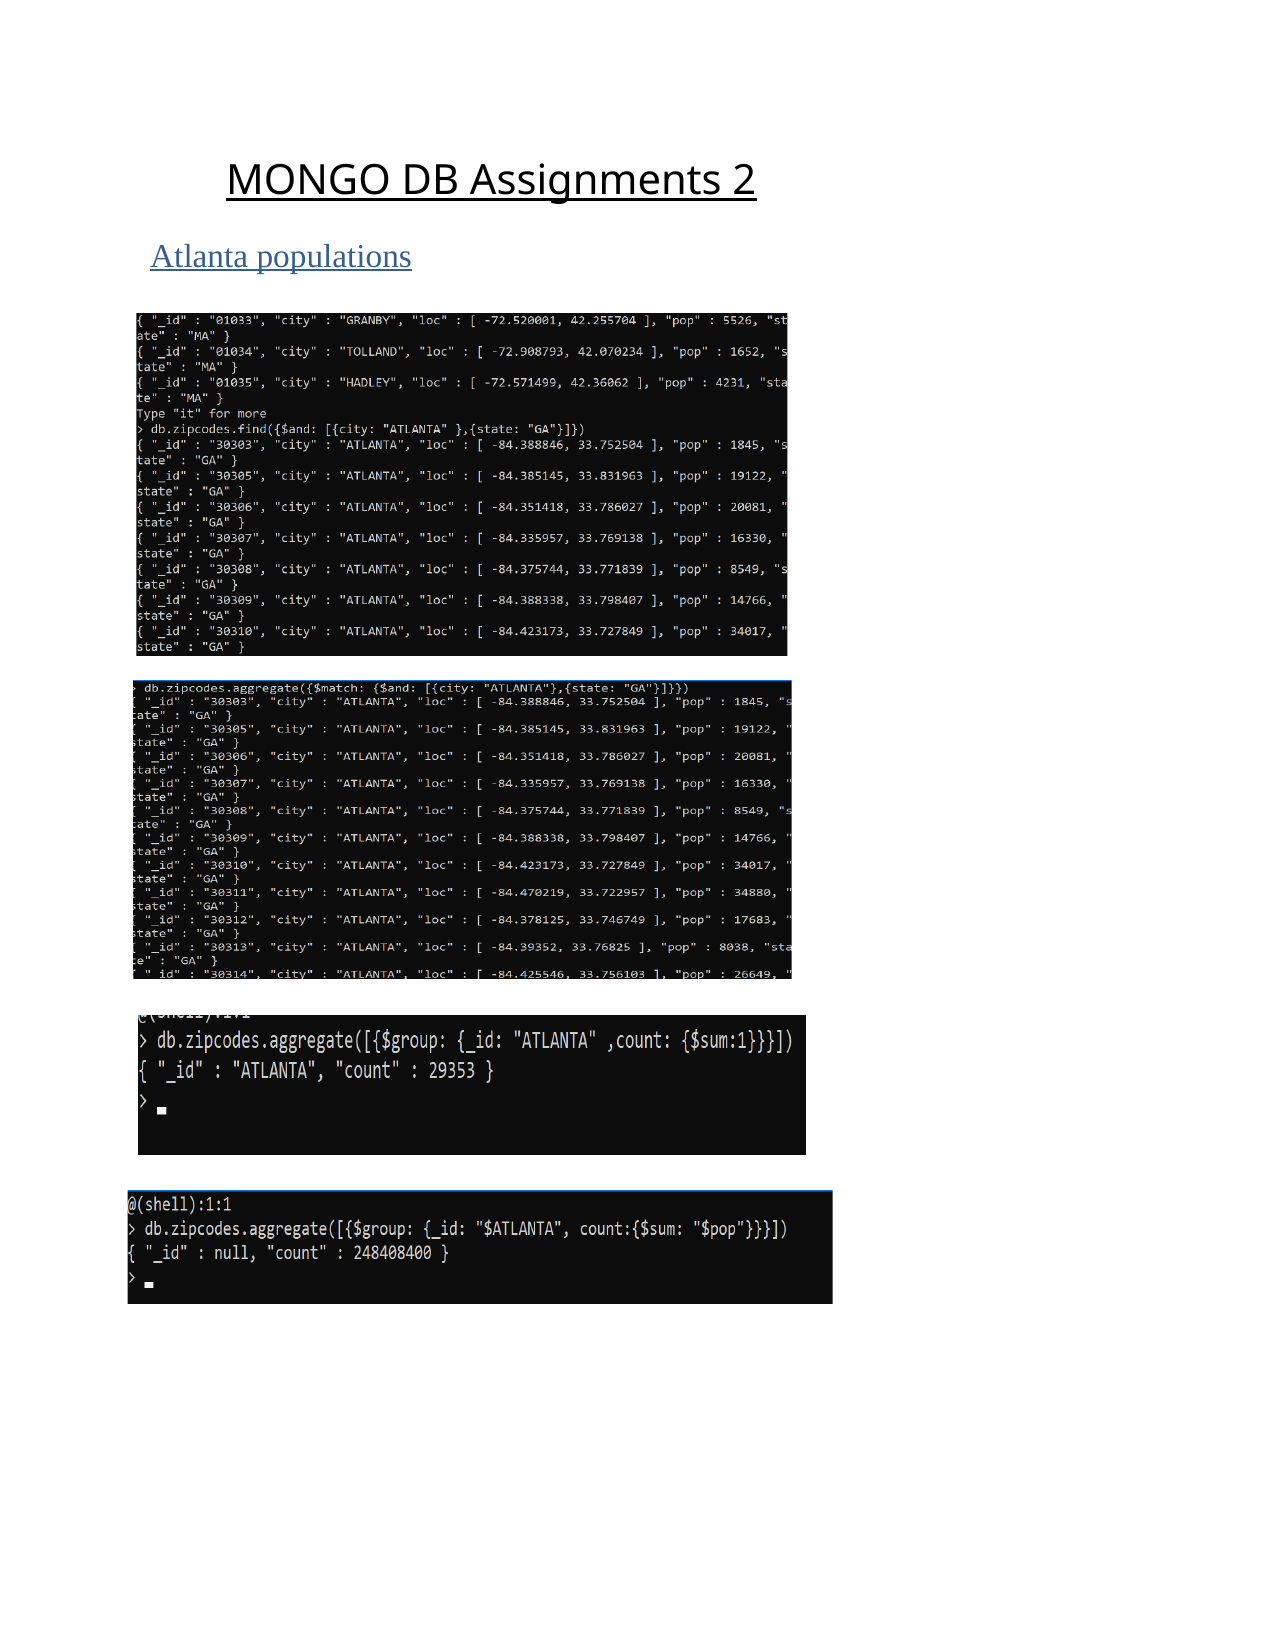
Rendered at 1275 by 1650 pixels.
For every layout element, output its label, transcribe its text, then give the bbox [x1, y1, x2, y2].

picture [136, 313, 788, 656]
text MONGO DB Assignments 2 [150, 150, 1125, 207]
text Atlanta populations [150, 236, 1125, 274]
picture [128, 1190, 833, 1304]
picture [133, 680, 792, 979]
picture [137, 1015, 806, 1155]
